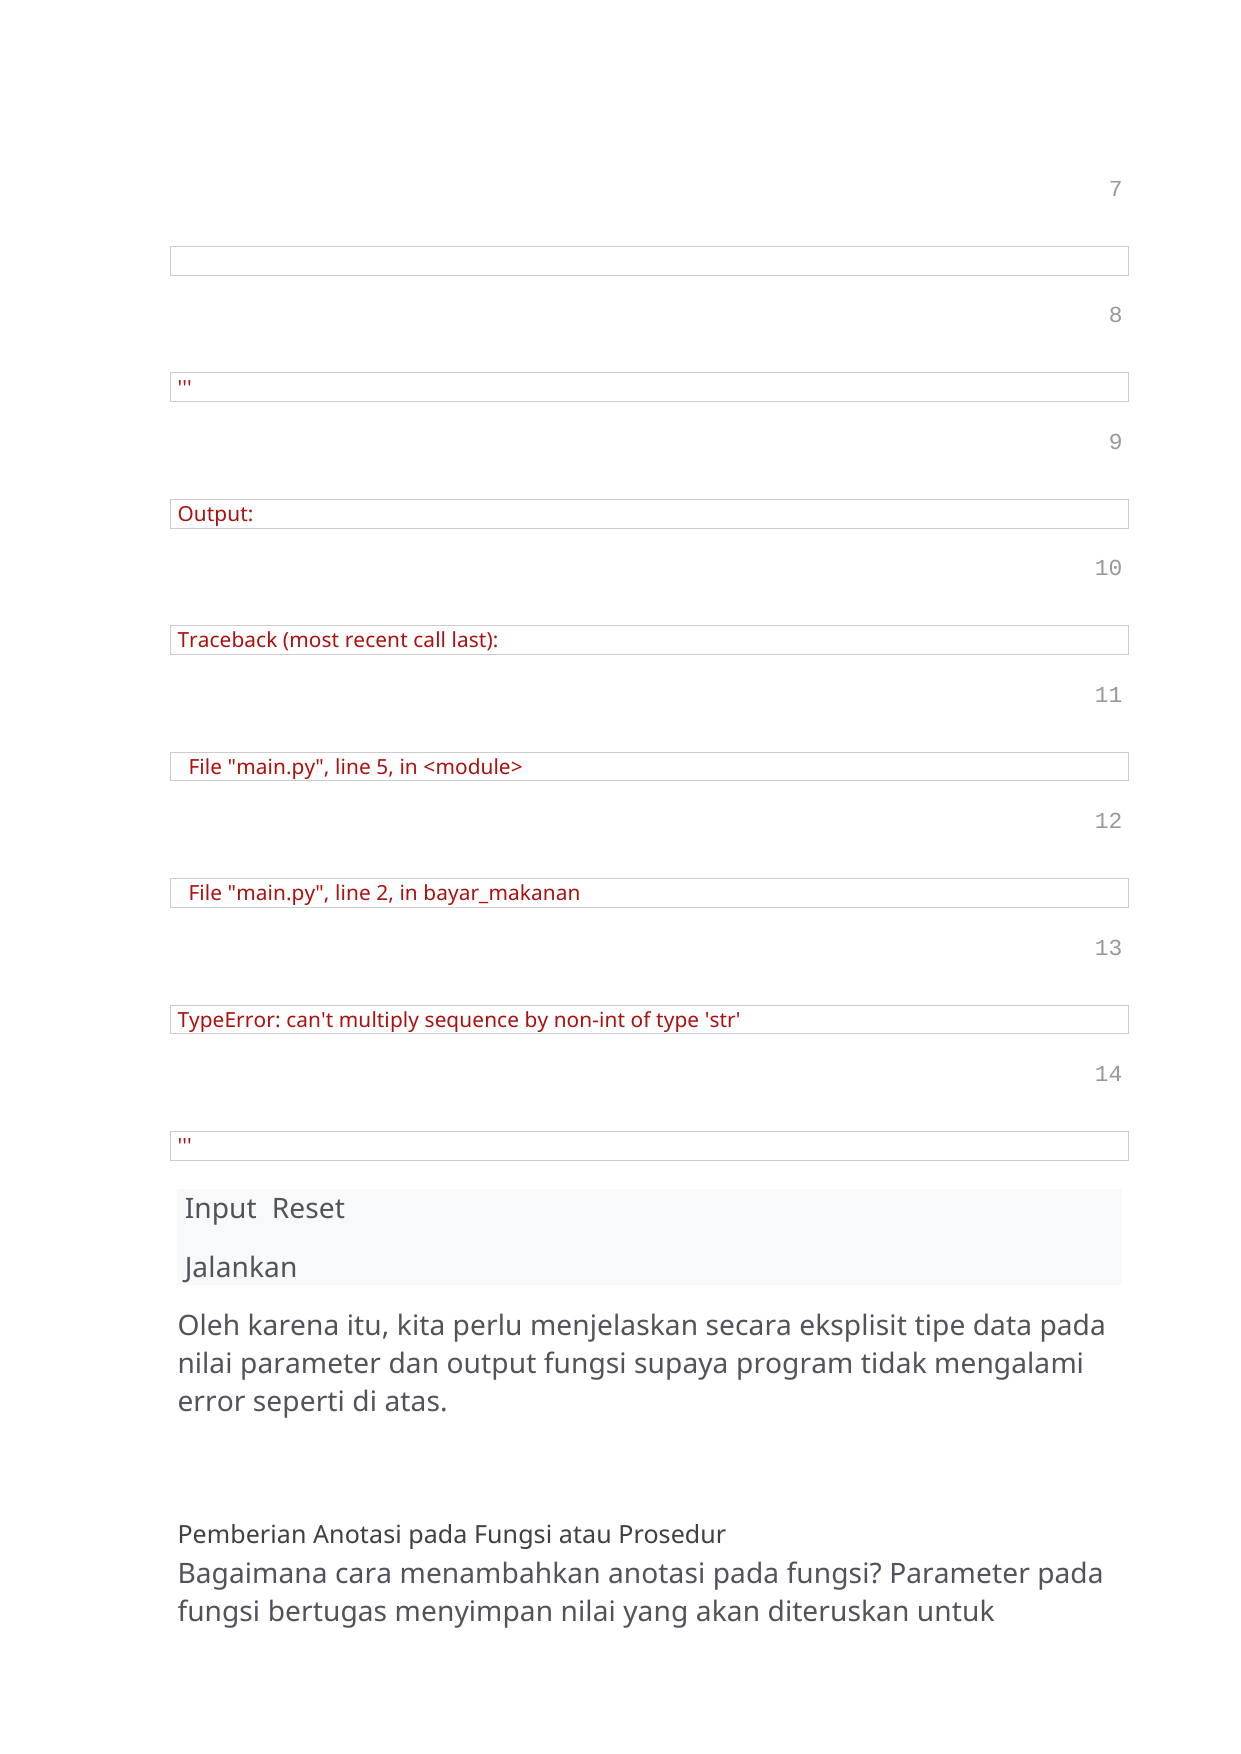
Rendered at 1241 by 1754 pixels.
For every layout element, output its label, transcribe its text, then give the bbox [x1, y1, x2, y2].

text 8 [177, 304, 1122, 329]
text File "main.py", line 2, in bayar_makanan [171, 879, 1128, 907]
text ​ [171, 247, 1128, 275]
text TypeError: can't multiply sequence by non-int of type 'str' [171, 1006, 1128, 1033]
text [177, 1553, 1122, 1630]
text Traceback (most recent call last): [171, 626, 1128, 654]
text 7 [177, 177, 1122, 203]
text Jalankan [177, 1247, 1122, 1285]
text Output: [171, 500, 1128, 528]
text File "main.py", line 5, in <module> [171, 753, 1128, 780]
text ''' [171, 373, 1128, 401]
text 14 [177, 1062, 1122, 1088]
subtitle Pemberian Anotasi pada Fungsi atau Prosedur [177, 1517, 1122, 1551]
text Input Reset [177, 1189, 1122, 1227]
text 9 [177, 430, 1122, 456]
text 13 [177, 936, 1122, 962]
text ''' [171, 1132, 1128, 1160]
text 11 [177, 683, 1122, 709]
text 10 [177, 557, 1122, 582]
text 12 [177, 809, 1122, 835]
text Oleh karena itu, kita perlu menjelaskan secara eksplisit tipe data pada nilai parameter dan output fungsi supaya program tidak mengalami error seperti di atas. [177, 1305, 1122, 1420]
